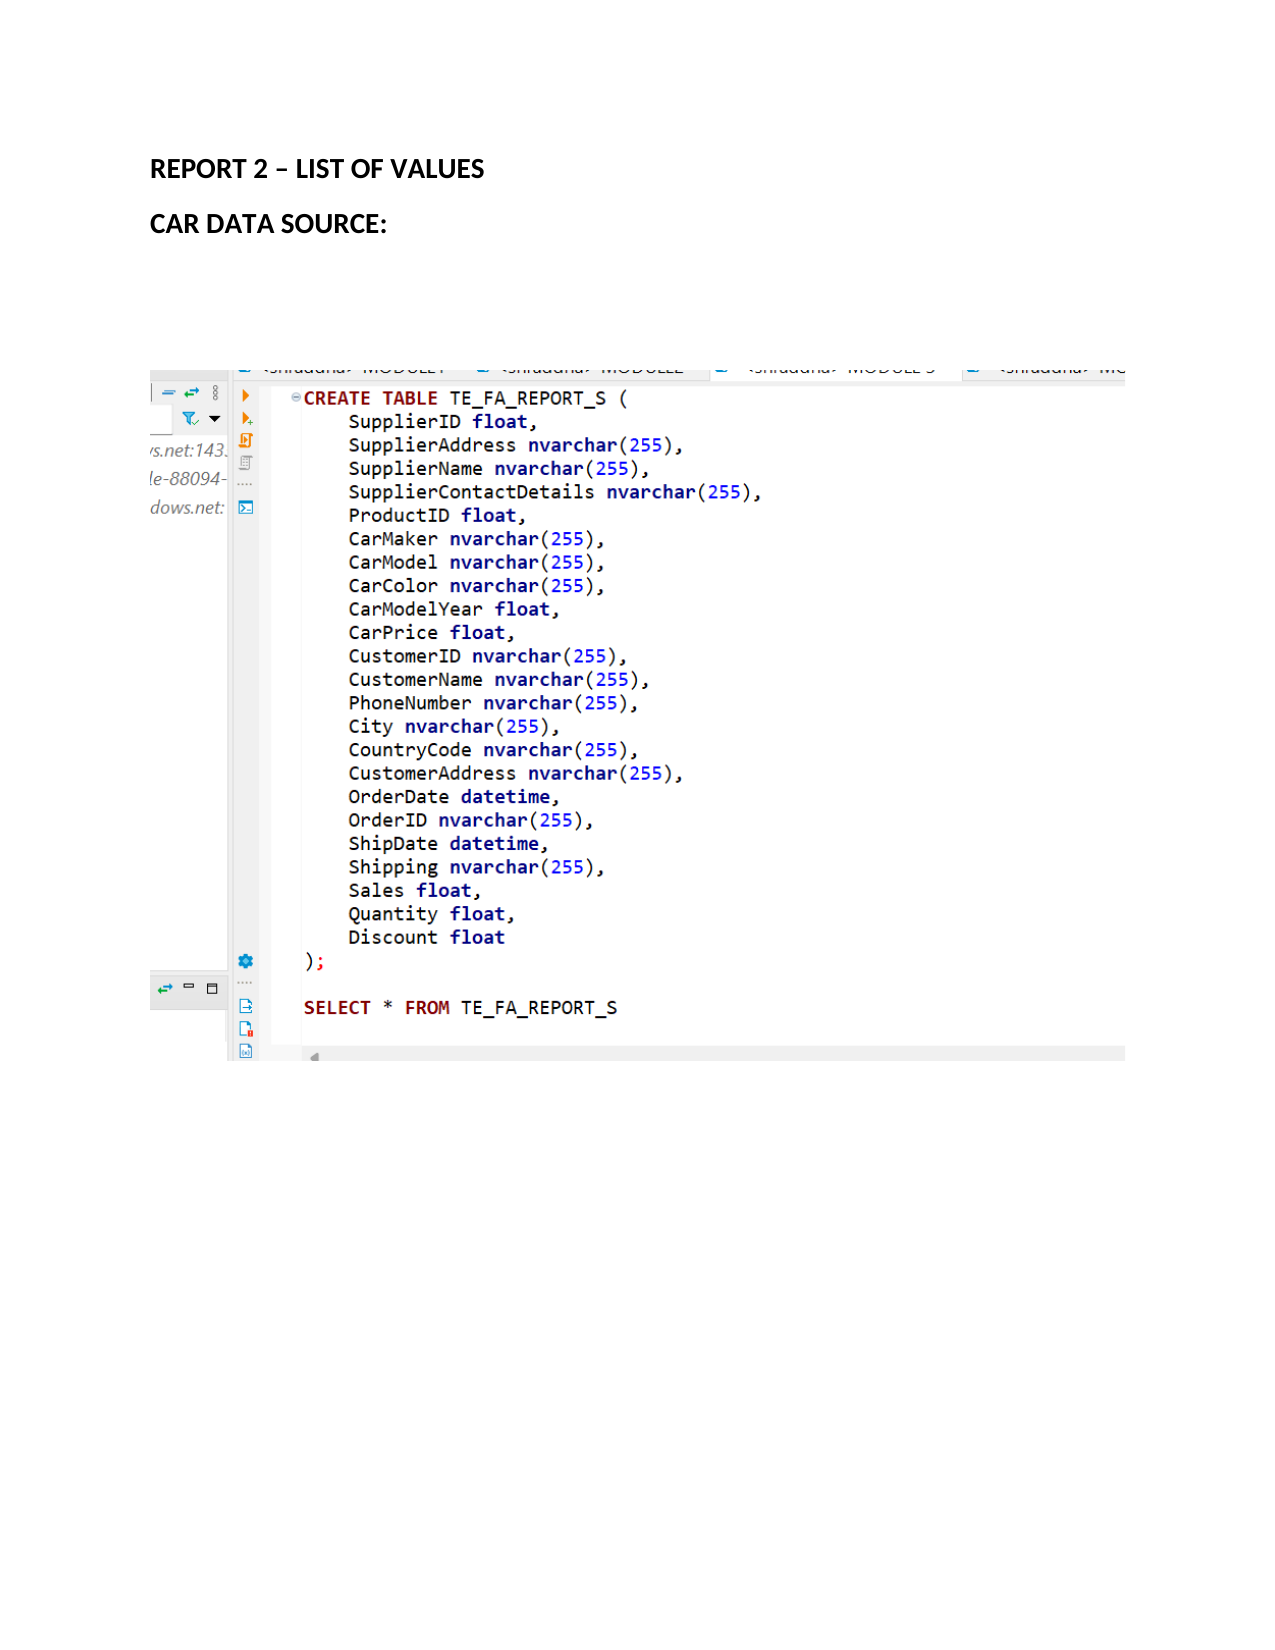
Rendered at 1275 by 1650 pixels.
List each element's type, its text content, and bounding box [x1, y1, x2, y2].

text REPORT 2 – LIST OF VALUES [150, 150, 1125, 186]
picture [150, 370, 1125, 1061]
text CAR DATA SOURCE: [150, 205, 1125, 241]
